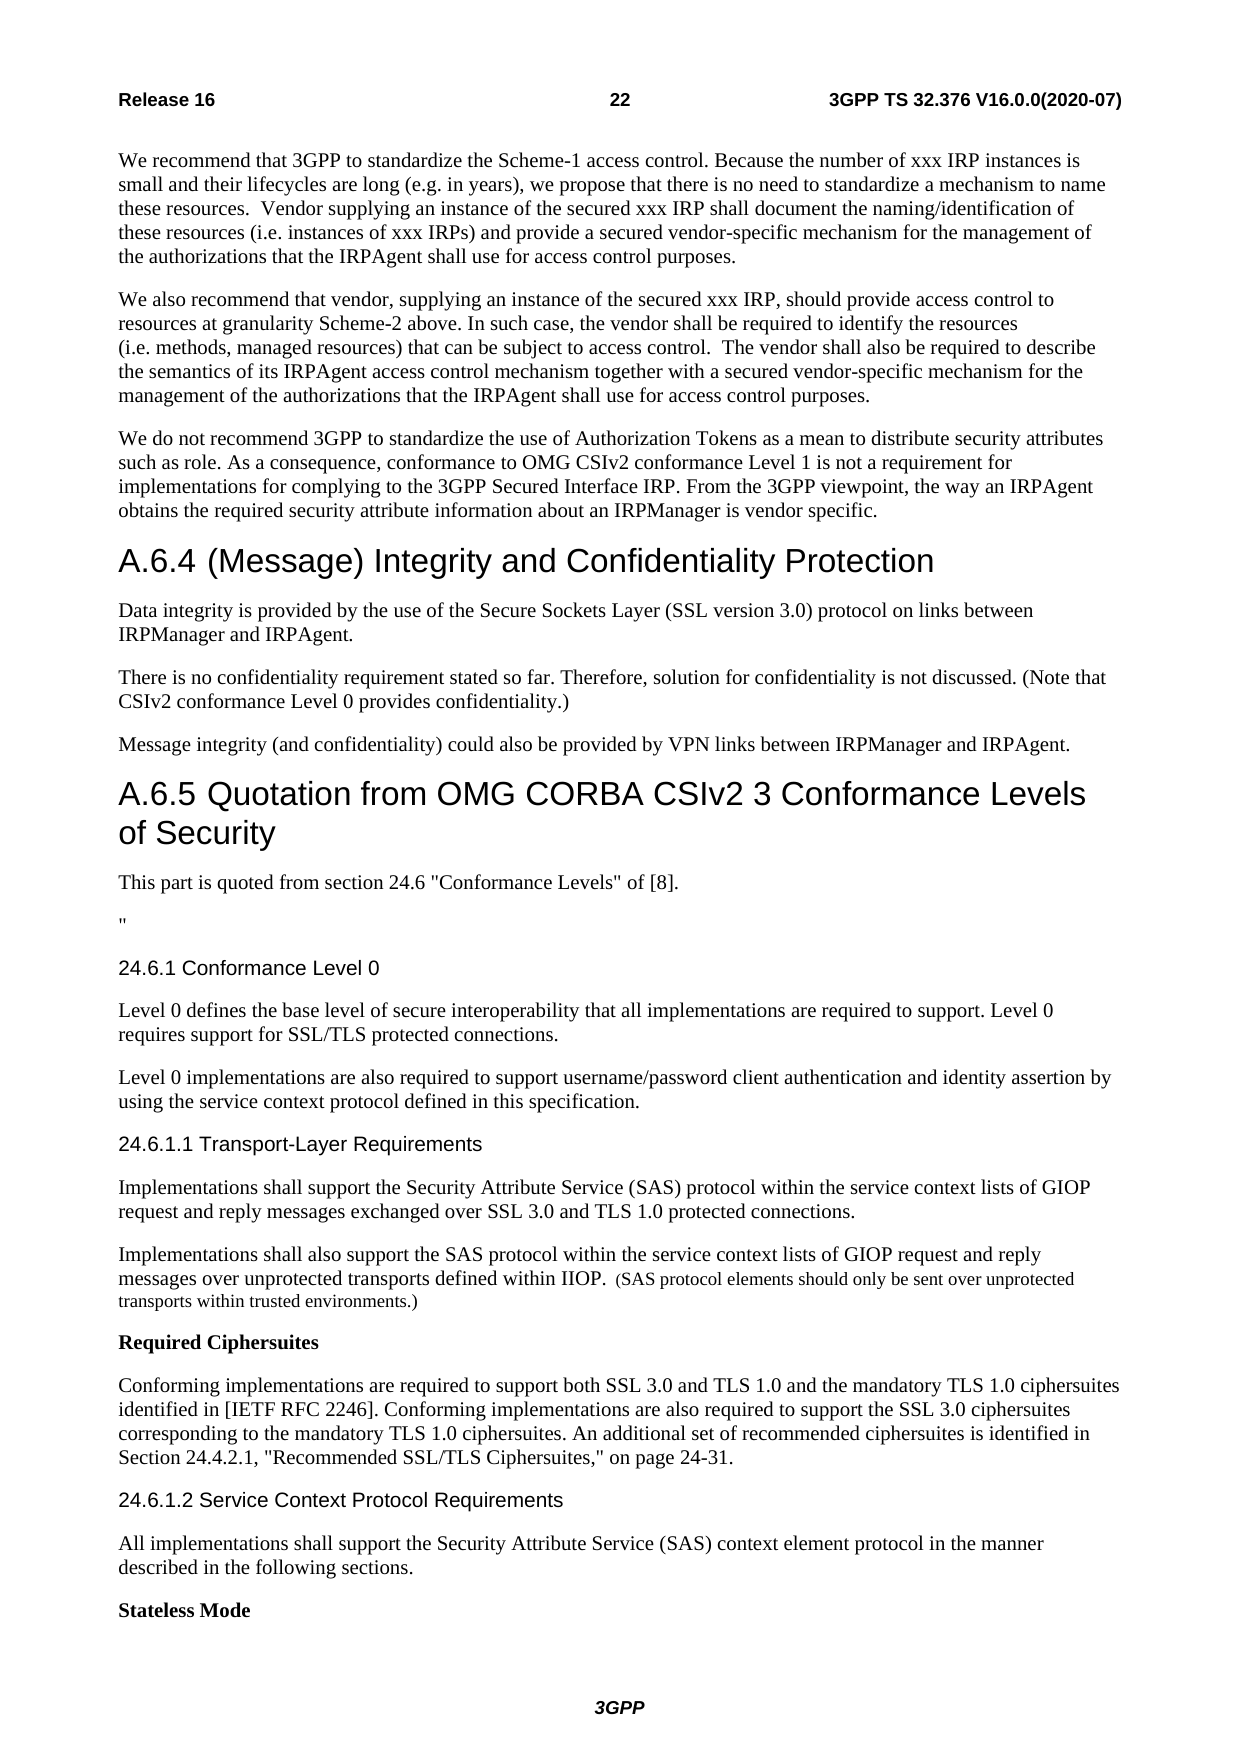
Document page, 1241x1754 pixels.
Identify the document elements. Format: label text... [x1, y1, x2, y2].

text 24.6.1.2 Service Context Protocol Requirements [118, 1488, 1122, 1512]
text We recommend that 3GPP to standardize the Scheme-1 access control. Because the number of xxx IRP instances is small and their lifecycles are long (e.g. in years), we propose that there is no need to standardize a mechanism to name these resources. Vendor supplying an instance of the secured xxx IRP shall document the naming/identification of these resources (i.e. instances of xxx IRPs) and provide a secured vendor-specific mechanism for the management of the authorizations that the IRPAgent shall use for access control purposes. [118, 147, 1122, 268]
text This part is quoted from section 24.6 "Conformance Levels" of [8]. [118, 870, 1122, 894]
text Implementations shall support the Security Attribute Service (SAS) protocol within the service context lists of GIOP request and reply messages exchanged over SSL 3.0 and TLS 1.0 protected connections. [118, 1175, 1122, 1223]
text Data integrity is provided by the use of the Secure Sockets Layer (SSL version 3.0) protocol on links between IRPManager and IRPAgent. [118, 598, 1122, 646]
text Required Ciphersuites [118, 1330, 1122, 1354]
text We do not recommend 3GPP to standardize the use of Authorization Tokens as a mean to distribute security attributes such as role. As a consequence, conformance to OMG CSIv2 conformance Level 1 is not a requirement for implementations for complying to the 3GPP Secured Interface IRP. From the 3GPP viewpoint, the way an IRPAgent obtains the required security attribute information about an IRPManager is vendor specific. [118, 426, 1122, 522]
text 24.6.1.1 Transport-Layer Requirements [118, 1132, 1122, 1156]
text There is no confidentiality requirement stated so far. Therefore, solution for confidentiality is not discussed. (Note that CSIv2 conformance Level 0 provides confidentiality.) [118, 665, 1122, 713]
text All implementations shall support the Security Attribute Service (SAS) context element protocol in the manner described in the following sections. [118, 1531, 1122, 1579]
text We also recommend that vendor, supplying an instance of the secured xxx IRP, should provide access control to resources at granularity Scheme-2 above. In such case, the vendor shall be required to identify the resources (i.e. methods, managed resources) that can be subject to access control. The vendor shall also be required to describe the semantics of its IRPAgent access control mechanism together with a secured vendor-specific mechanism for the management of the authorizations that the IRPAgent shall use for access control purposes. [118, 287, 1122, 407]
text Message integrity (and confidentiality) could also be provided by VPN links between IRPManager and IRPAgent. [118, 732, 1122, 756]
subtitle A.6.4 (Message) Integrity and Confidentiality Protection [118, 541, 1122, 579]
text Level 0 implementations are also required to support username/password client authentication and identity assertion by using the service context protocol defined in this specification. [118, 1065, 1122, 1113]
text 24.6.1 Conformance Level 0 [118, 956, 1122, 979]
subtitle A.6.5 Quotation from OMG CORBA CSIv2 3 Conformance Levels of Security [118, 774, 1122, 851]
text Stateless Mode [118, 1597, 1122, 1622]
text Level 0 defines the base level of secure interoperability that all implementations are required to support. Level 0 requires support for SSL/TLS protected connections. [118, 998, 1122, 1046]
text Implementations shall also support the SAS protocol within the service context lists of GIOP request and reply messages over unprotected transports defined within IIOP. (SAS protocol elements should only be sent over unprotected transports within trusted environments.) [118, 1242, 1122, 1311]
text Conforming implementations are required to support both SSL 3.0 and TLS 1.0 and the mandatory TLS 1.0 ciphersuites identified in [IETF RFC 2246]. Conforming implementations are also required to support the SSL 3.0 ciphersuites corresponding to the mandatory TLS 1.0 ciphersuites. An additional set of recommended ciphersuites is identified in Section 24.4.2.1, "Recommended SSL/TLS Ciphersuites," on page 24-31. [118, 1373, 1122, 1469]
text " [118, 913, 1122, 937]
